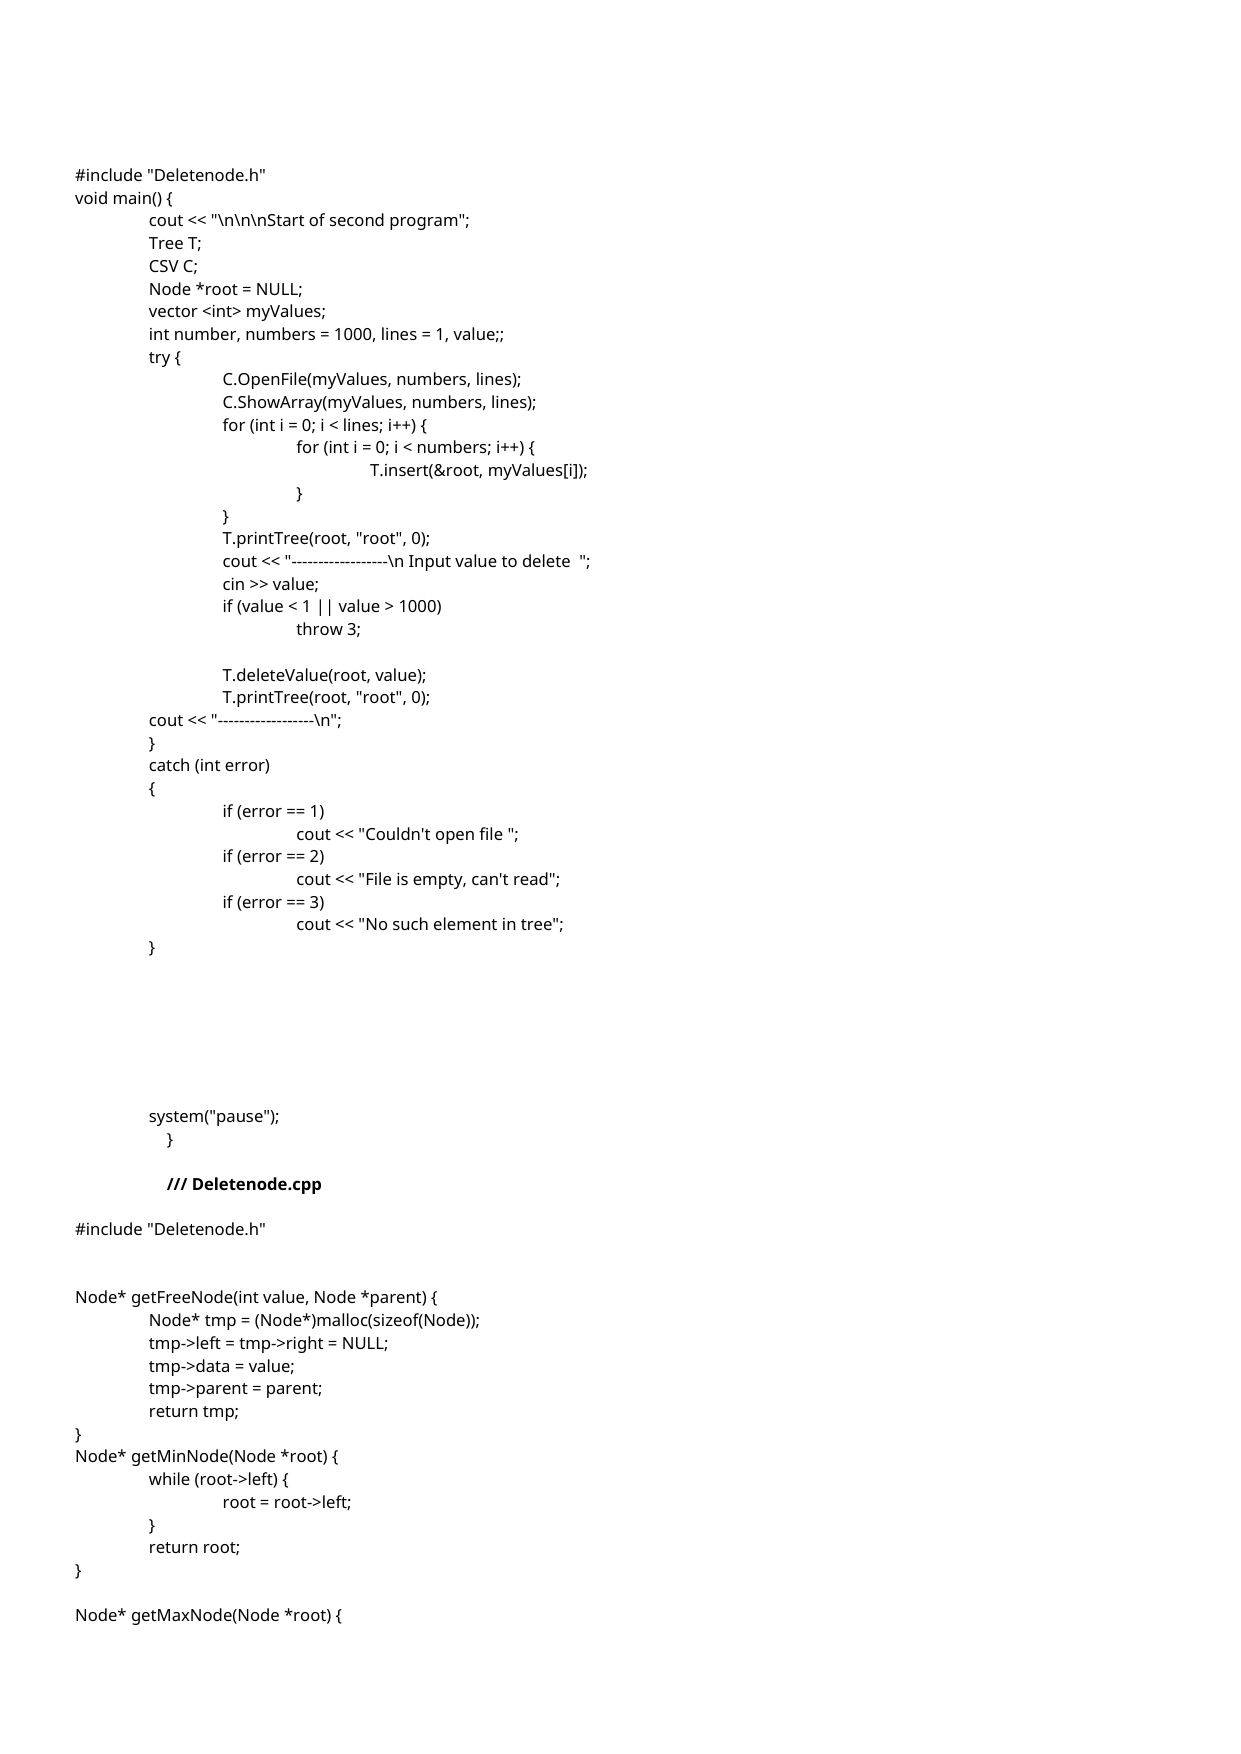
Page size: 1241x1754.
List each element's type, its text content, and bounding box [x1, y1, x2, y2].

text cin >> value; [75, 572, 1181, 595]
text T.deleteValue(root, value); [75, 663, 1181, 686]
text T.printTree(root, "root", 0); [75, 686, 1181, 708]
text CSV C; [75, 254, 1181, 277]
text cout << "------------------\n Input value to delete "; [75, 549, 1181, 572]
text vector <int> myValues; [75, 300, 1181, 322]
text #include "Deletenode.h" [75, 163, 1181, 186]
text } [75, 731, 1181, 754]
text catch (int error) [75, 754, 1181, 777]
text Node* getMaxNode(Node *root) { [75, 1604, 1181, 1627]
text cout << "No such element in tree"; [75, 913, 1181, 936]
text root = root->left; [75, 1490, 1181, 1513]
text return tmp; [75, 1399, 1181, 1422]
text tmp->parent = parent; [75, 1377, 1181, 1399]
text for (int i = 0; i < lines; i++) { [75, 413, 1181, 436]
text while (root->left) { [75, 1468, 1181, 1490]
text } [75, 1558, 1181, 1581]
text tmp->left = tmp->right = NULL; [75, 1331, 1181, 1354]
text void main() { [75, 186, 1181, 209]
text Node *root = NULL; [75, 277, 1181, 300]
text system("pause"); [75, 1104, 1181, 1127]
text T.insert(&root, myValues[i]); [75, 459, 1181, 481]
text } [75, 481, 1181, 504]
text cout << "------------------\n"; [75, 708, 1181, 731]
text #include "Deletenode.h" [75, 1218, 1181, 1241]
text int number, numbers = 1000, lines = 1, value;; [75, 322, 1181, 345]
text /// Deletenode.cpp [93, 1172, 1163, 1195]
text } [75, 1513, 1181, 1536]
text try { [75, 345, 1181, 368]
text } [75, 504, 1181, 527]
text T.printTree(root, "root", 0); [75, 527, 1181, 549]
text for (int i = 0; i < numbers; i++) { [75, 436, 1181, 459]
text } [93, 1127, 1163, 1150]
text C.OpenFile(myValues, numbers, lines); [75, 368, 1181, 391]
text return root; [75, 1536, 1181, 1558]
text cout << "File is empty, can't read"; [75, 867, 1181, 890]
text cout << "Couldn't open file "; [75, 822, 1181, 845]
text } [75, 936, 1181, 958]
text { [75, 777, 1181, 799]
text C.ShowArray(myValues, numbers, lines); [75, 391, 1181, 413]
text Node* getFreeNode(int value, Node *parent) { [75, 1286, 1181, 1309]
text cout << "\n\n\nStart of second program"; [75, 209, 1181, 232]
text if (error == 3) [75, 890, 1181, 913]
text if (error == 2) [75, 845, 1181, 867]
text Node* tmp = (Node*)malloc(sizeof(Node)); [75, 1309, 1181, 1331]
text if (error == 1) [75, 799, 1181, 822]
text tmp->data = value; [75, 1354, 1181, 1377]
text } [75, 1422, 1181, 1445]
text Node* getMinNode(Node *root) { [75, 1445, 1181, 1468]
text if (value < 1 || value > 1000) [75, 595, 1181, 618]
text throw 3; [75, 618, 1181, 640]
text Tree T; [75, 232, 1181, 254]
